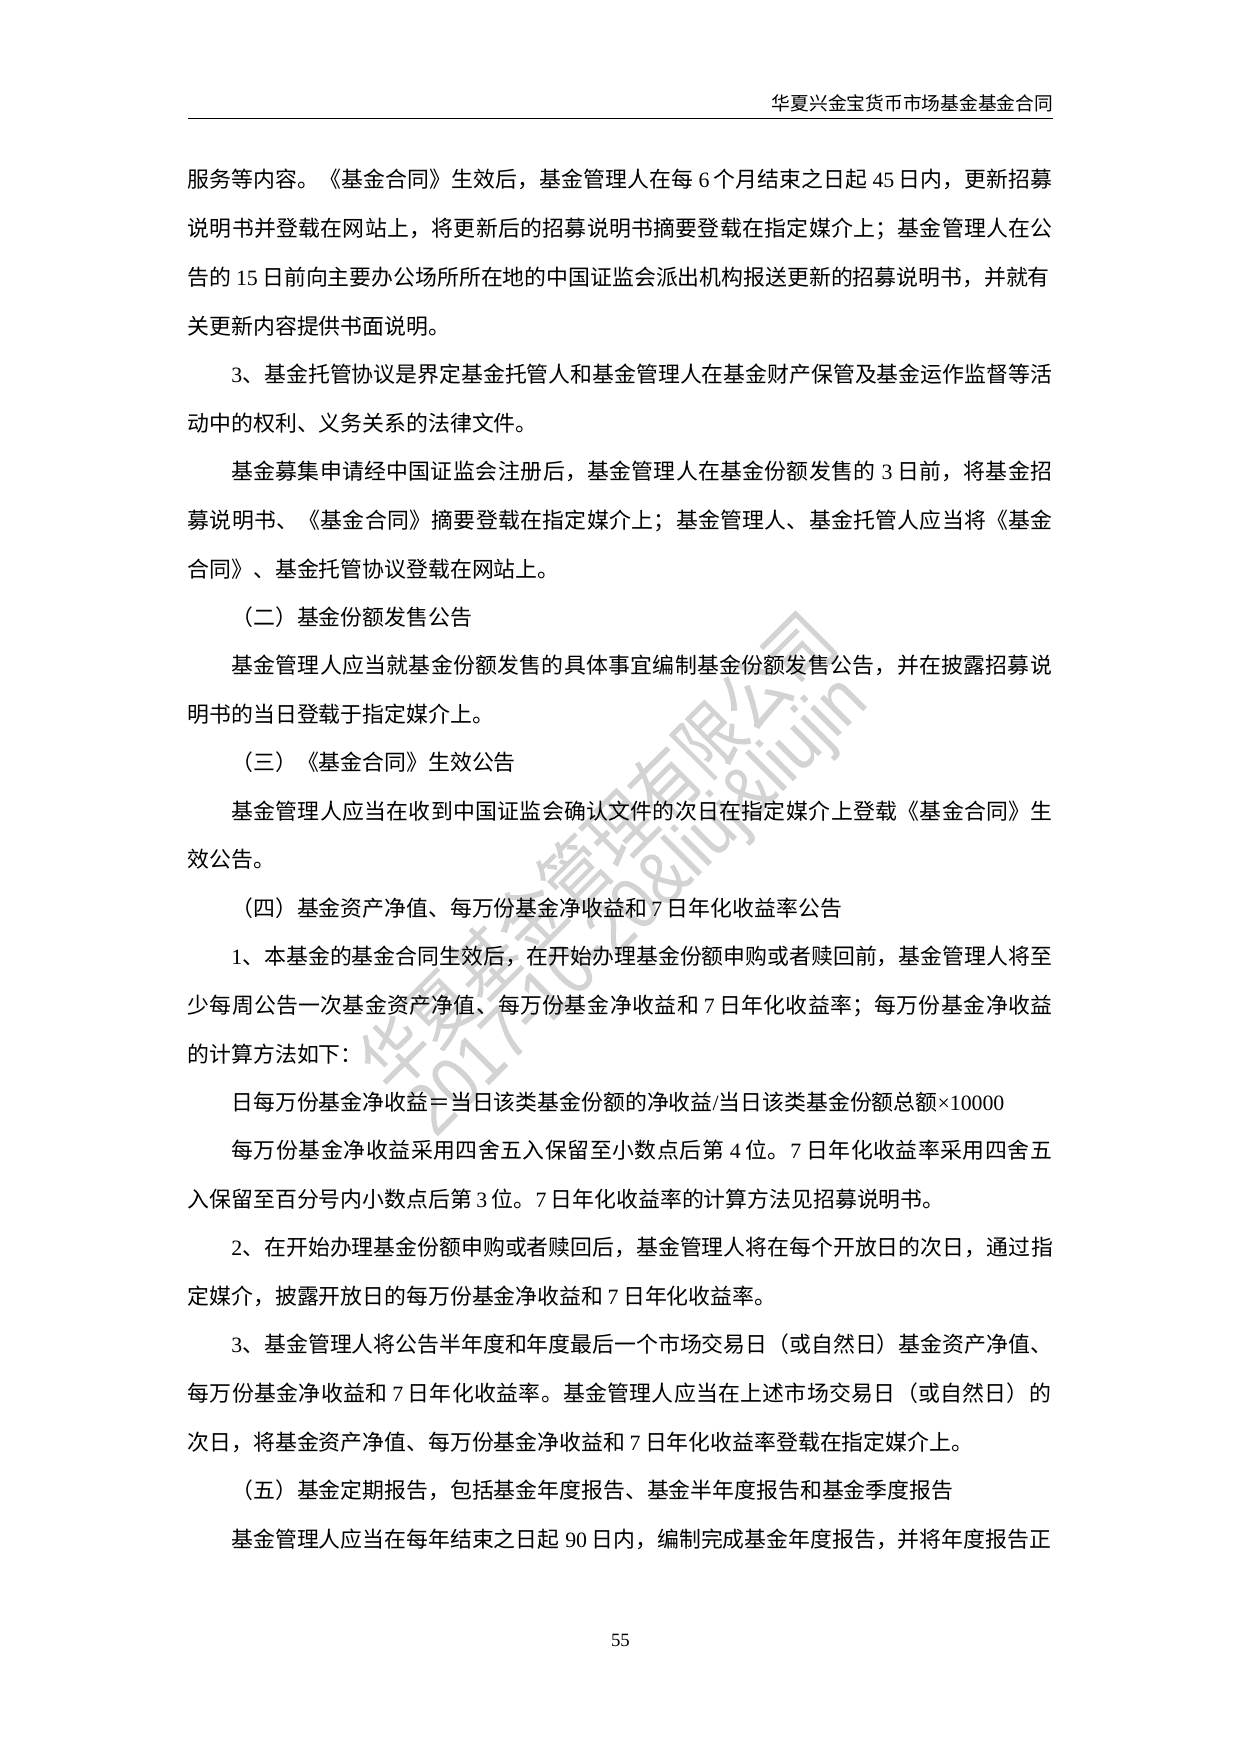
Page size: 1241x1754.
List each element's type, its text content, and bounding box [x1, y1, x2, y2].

text 基金募集申请经中国证监会注册后，基金管理人在基金份额发售的3日前，将基金招募说明书、《基金合同》摘要登载在指定媒介上；基金管理人、基金托管人应当将《基金合同》、基金托管协议登载在网站上。 [187, 454, 1053, 584]
text 3、基金管理人将公告半年度和年度最后一个市场交易日（或自然日）基金资产净值、每万份基金净收益和7日年化收益率。基金管理人应当在上述市场交易日（或自然日）的次日，将基金资产净值、每万份基金净收益和7日年化收益率登载在指定媒介上。 [187, 1327, 1053, 1457]
text 3、基金托管协议是界定基金托管人和基金管理人在基金财产保管及基金运作监督等活动中的权利、义务关系的法律文件。 [187, 357, 1053, 438]
text 1、本基金的基金合同生效后，在开始办理基金份额申购或者赎回前，基金管理人将至少每周公告一次基金资产净值、每万份基金净收益和7日年化收益率；每万份基金净收益的计算方法如下： [187, 939, 1053, 1069]
text 基金管理人应当就基金份额发售的具体事宜编制基金份额发售公告，并在披露招募说明书的当日登载于指定媒介上。 [187, 648, 1053, 729]
text （四）基金资产净值、每万份基金净收益和7日年化收益率公告 [187, 890, 1053, 923]
text （五）基金定期报告，包括基金年度报告、基金半年度报告和基金季度报告 [187, 1473, 1053, 1505]
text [187, 162, 1053, 341]
text （二）基金份额发售公告 [187, 599, 1053, 632]
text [187, 1521, 1053, 1554]
text 日每万份基金净收益＝当日该类基金份额的净收益/当日该类基金份额总额×10000 [187, 1084, 1053, 1117]
text 2、在开始办理基金份额申购或者赎回后，基金管理人将在每个开放日的次日，通过指定媒介，披露开放日的每万份基金净收益和7日年化收益率。 [187, 1230, 1053, 1311]
text 每万份基金净收益采用四舍五入保留至小数点后第4位。7日年化收益率采用四舍五入保留至百分号内小数点后第3位。7日年化收益率的计算方法见招募说明书。 [187, 1133, 1053, 1214]
text （三）《基金合同》生效公告 [187, 745, 1053, 777]
text 基金管理人应当在收到中国证监会确认文件的次日在指定媒介上登载《基金合同》生效公告。 [187, 793, 1053, 874]
